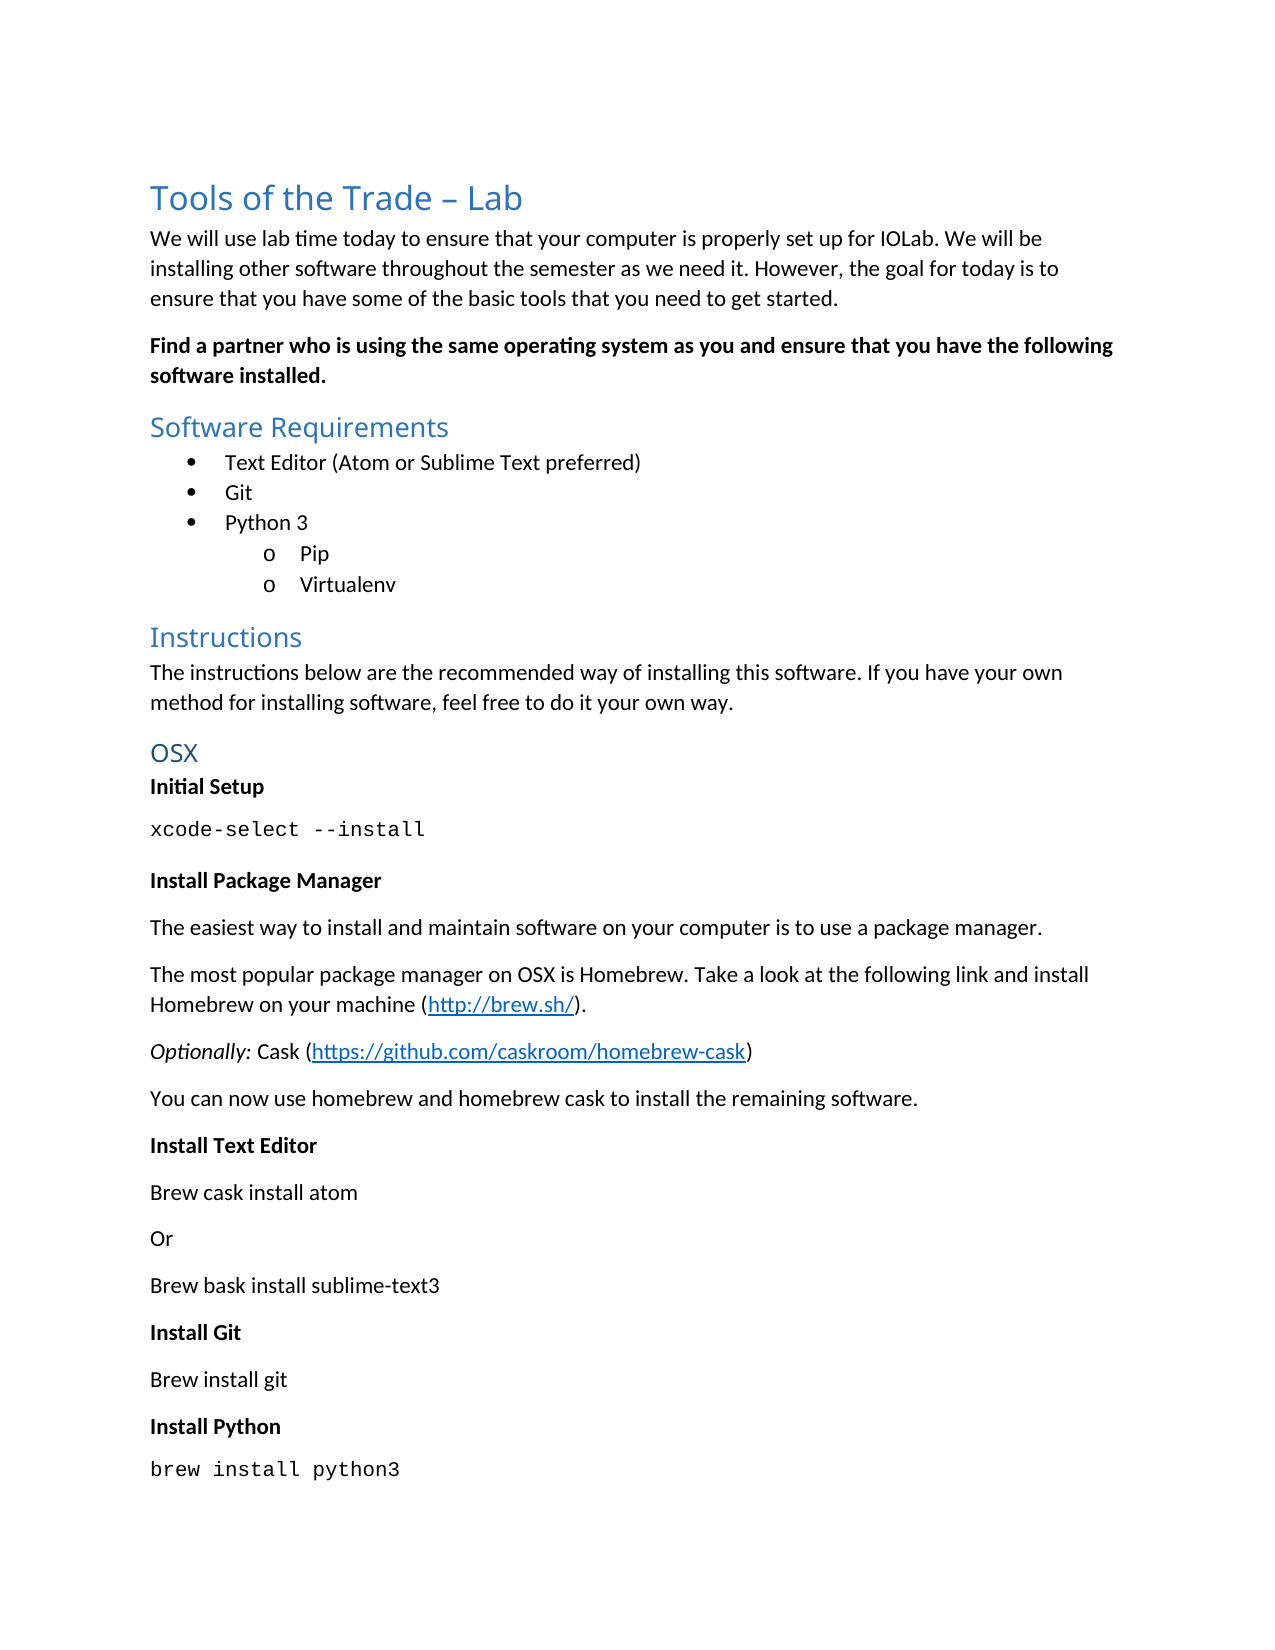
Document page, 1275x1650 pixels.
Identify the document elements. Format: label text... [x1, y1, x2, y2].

text Install Text Editor [150, 1131, 1125, 1159]
text The most popular package manager on OSX is Homebrew. Take a look at the following link and install Homebrew on your machine (http://brew.sh/). [150, 960, 1125, 1018]
text Initial Setup [150, 772, 1125, 800]
text Install Python [150, 1412, 1125, 1440]
list Virtualenv [262, 570, 1125, 599]
text Or [150, 1224, 1125, 1252]
text xcode-select --install [150, 819, 1125, 842]
subtitle Instructions [150, 618, 1125, 655]
text Install Package Manager [150, 866, 1125, 894]
subtitle Software Requirements [150, 408, 1125, 445]
text Optionally: Cask (https://github.com/caskroom/homebrew-cask) [150, 1037, 1125, 1065]
text The instructions below are the recommended way of installing this software. If you have your own method for installing software, feel free to do it your own way. [150, 658, 1125, 716]
subtitle OSX [150, 735, 1125, 769]
list Python 3 [187, 508, 1125, 537]
text Find a partner who is using the same operating system as you and ensure that you have the following software installed. [150, 331, 1125, 389]
list Git [187, 478, 1125, 506]
text You can now use homebrew and homebrew cask to install the remaining software. [150, 1084, 1125, 1112]
text Brew install git [150, 1365, 1125, 1393]
text Brew cask install atom [150, 1178, 1125, 1206]
text Brew bask install sublime-text3 [150, 1271, 1125, 1299]
text The easiest way to install and maintain software on your computer is to use a package manager. [150, 913, 1125, 941]
list Pip [262, 539, 1125, 568]
text We will use lab time today to ensure that your computer is properly set up for IOLab. We will be installing other software throughout the semester as we need it. However, the goal for today is to ensure that you have some of the basic tools that you need to get started. [150, 224, 1125, 312]
list Text Editor (Atom or Sublime Text preferred) [187, 448, 1125, 476]
subtitle Tools of the Trade – Lab [150, 175, 1125, 220]
text Install Git [150, 1318, 1125, 1346]
text brew install python3 [150, 1459, 1125, 1482]
